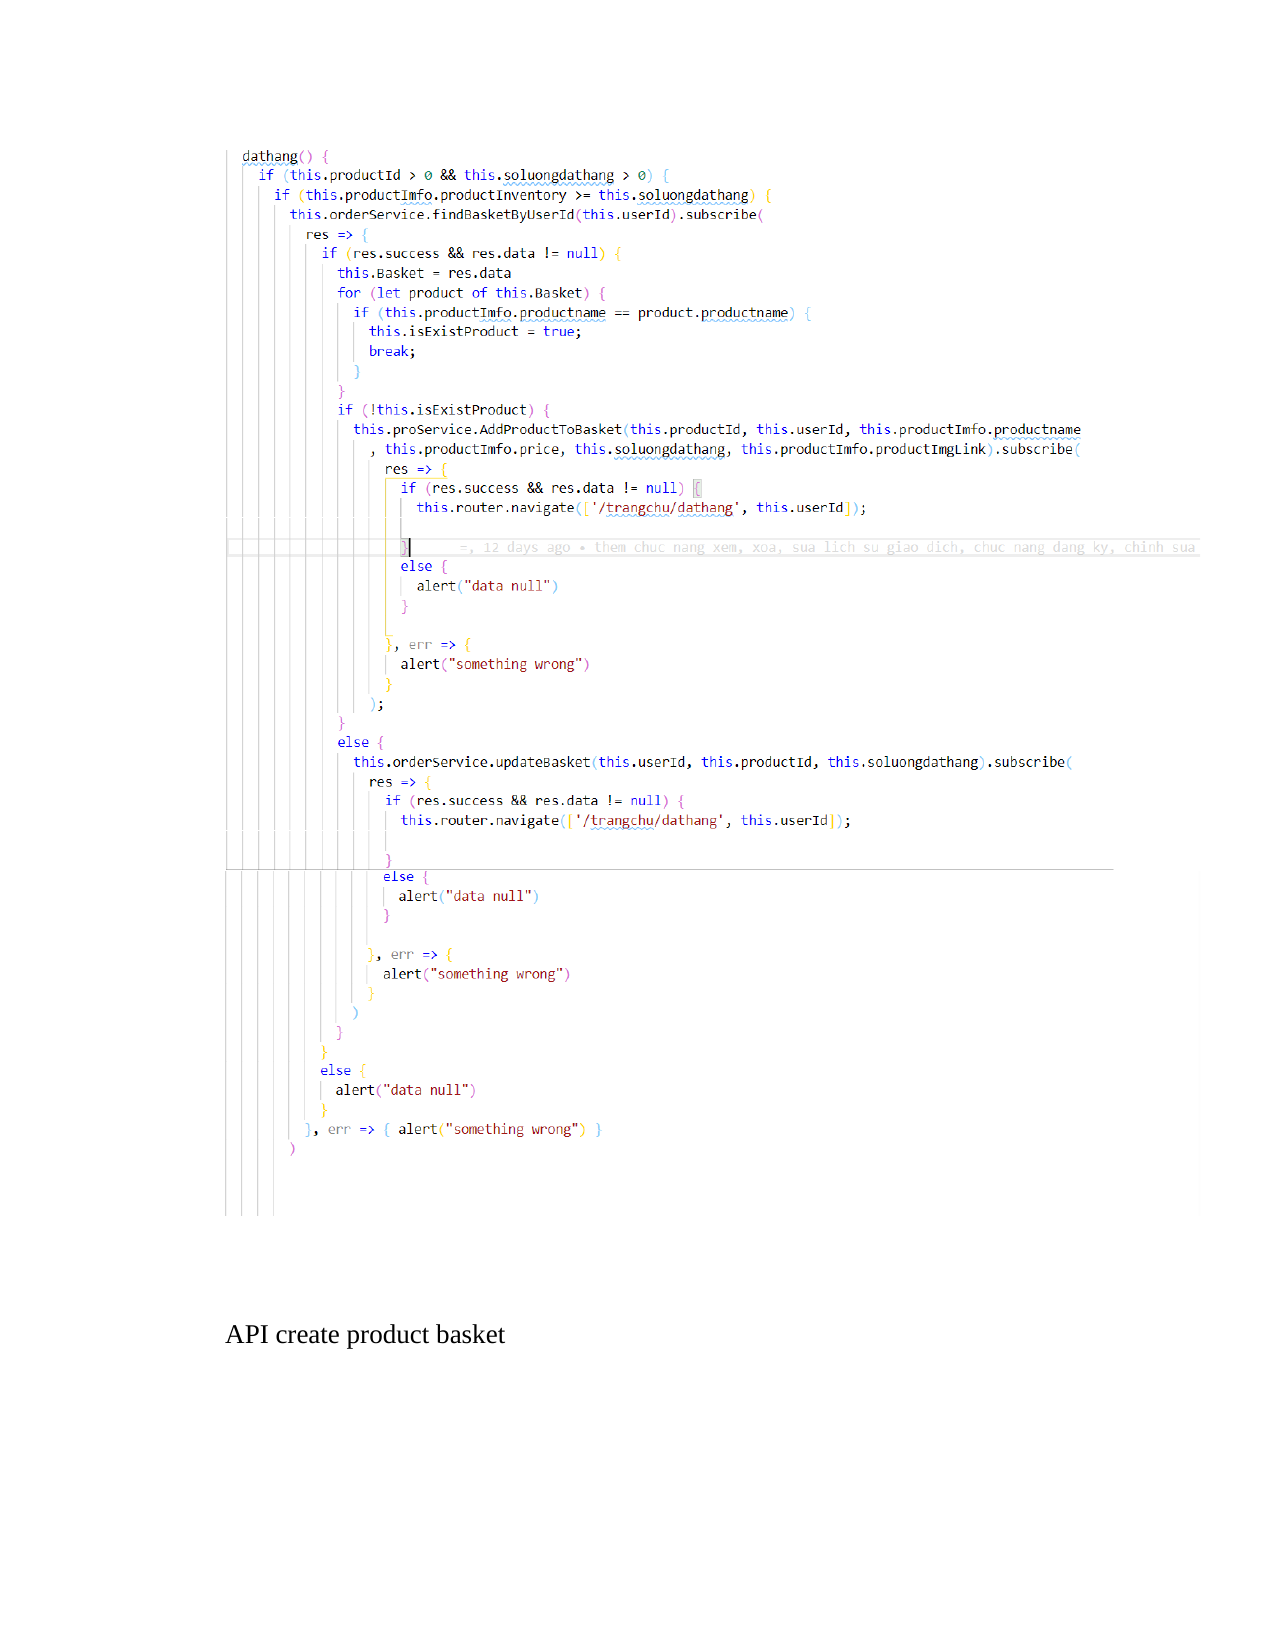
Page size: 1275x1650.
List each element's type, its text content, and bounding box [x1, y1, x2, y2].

list API create product basket [225, 1318, 1125, 1349]
